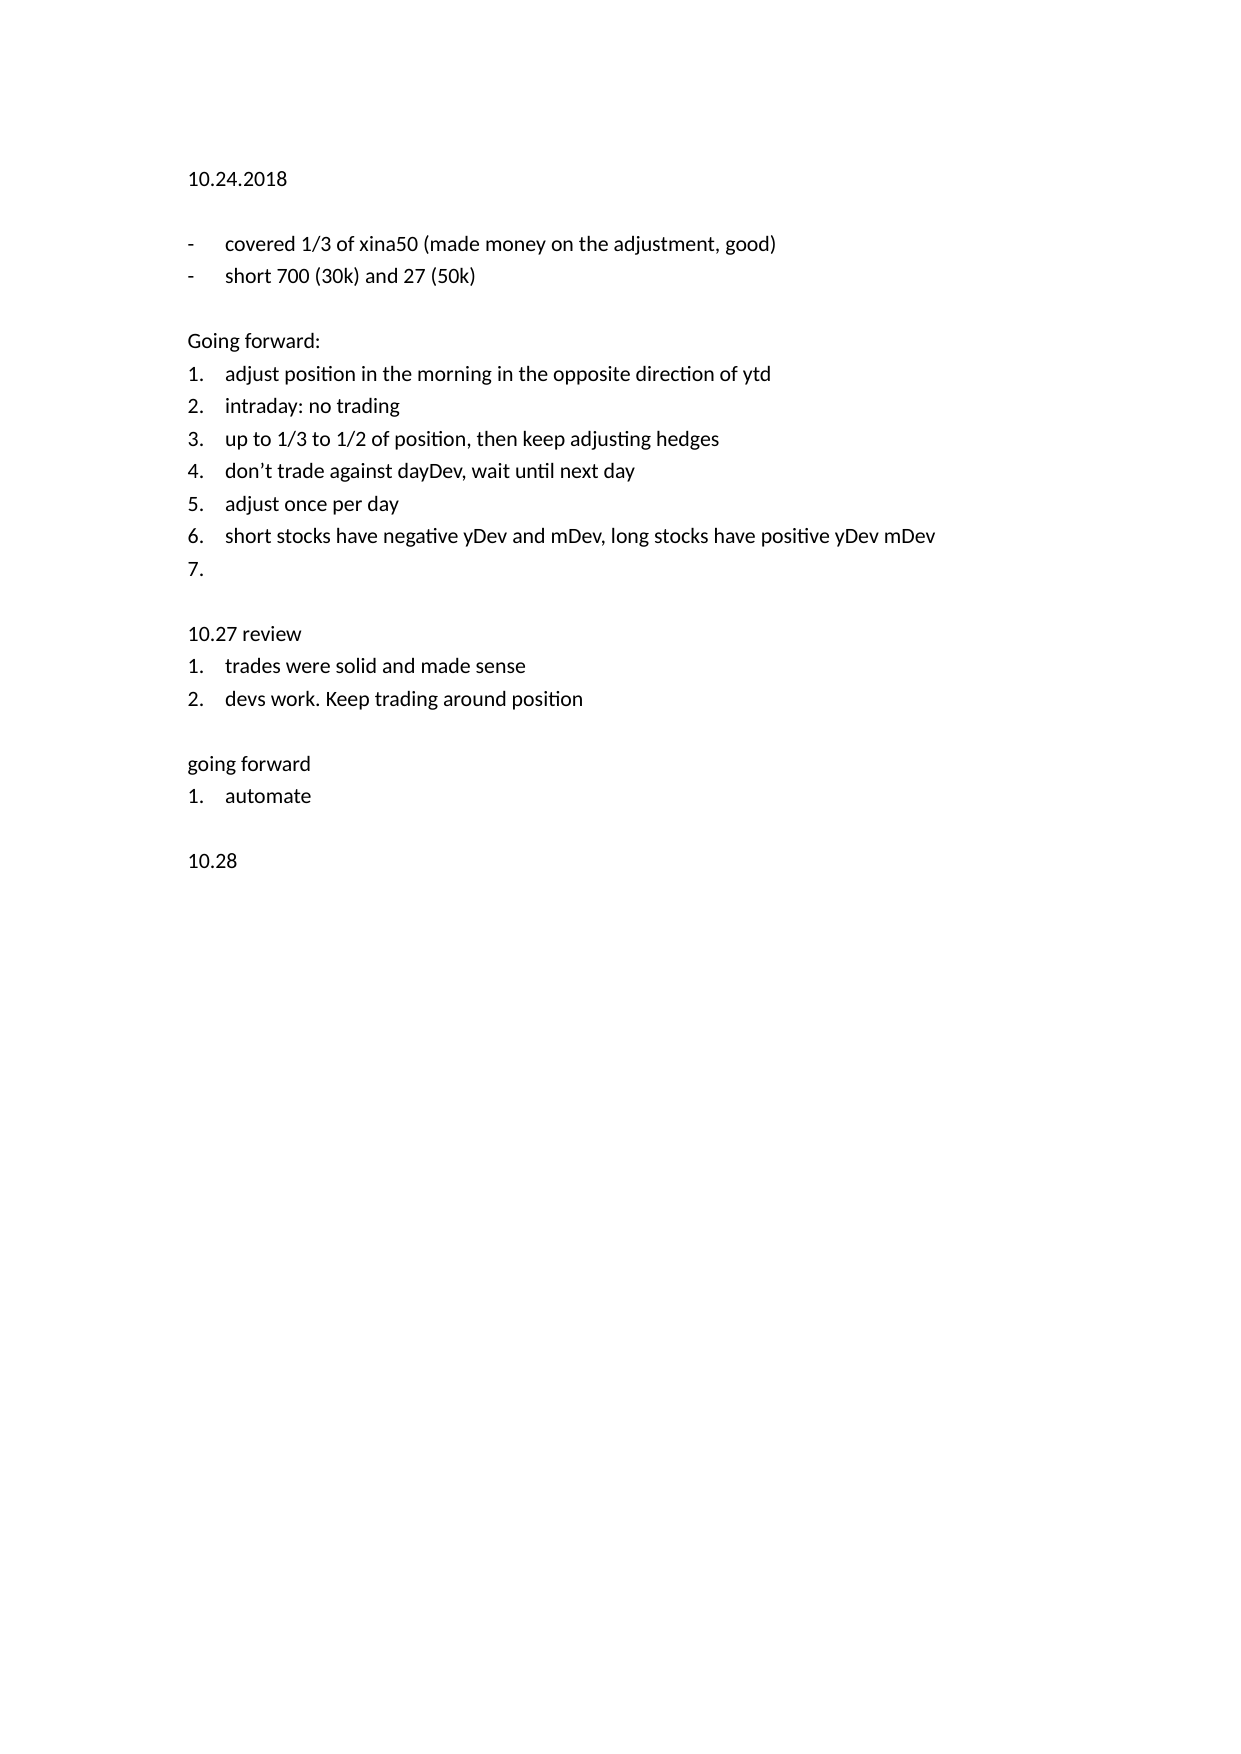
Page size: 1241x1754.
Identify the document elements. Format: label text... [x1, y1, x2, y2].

list don’t trade against dayDev, wait until next day [187, 454, 1053, 487]
list automate [187, 779, 1053, 812]
list covered 1/3 of xina50 (made money on the adjustment, good) [187, 227, 1053, 259]
text Going forward: [187, 324, 1053, 357]
list adjust position in the morning in the opposite direction of ytd [187, 357, 1053, 389]
list short stocks have negative yDev and mDev, long stocks have positive yDev mDev [187, 519, 1053, 552]
text 10.28 [187, 844, 1053, 877]
text going forward [187, 747, 1053, 779]
list adjust once per day [187, 487, 1053, 519]
list intraday: no trading [187, 389, 1053, 422]
list devs work. Keep trading around position [187, 682, 1053, 714]
list trades were solid and made sense [187, 649, 1053, 682]
list short 700 (30k) and 27 (50k) [187, 259, 1053, 292]
text 10.24.2018 [187, 162, 1053, 194]
text 10.27 review [187, 617, 1053, 649]
list up to 1/3 to 1/2 of position, then keep adjusting hedges [187, 422, 1053, 454]
